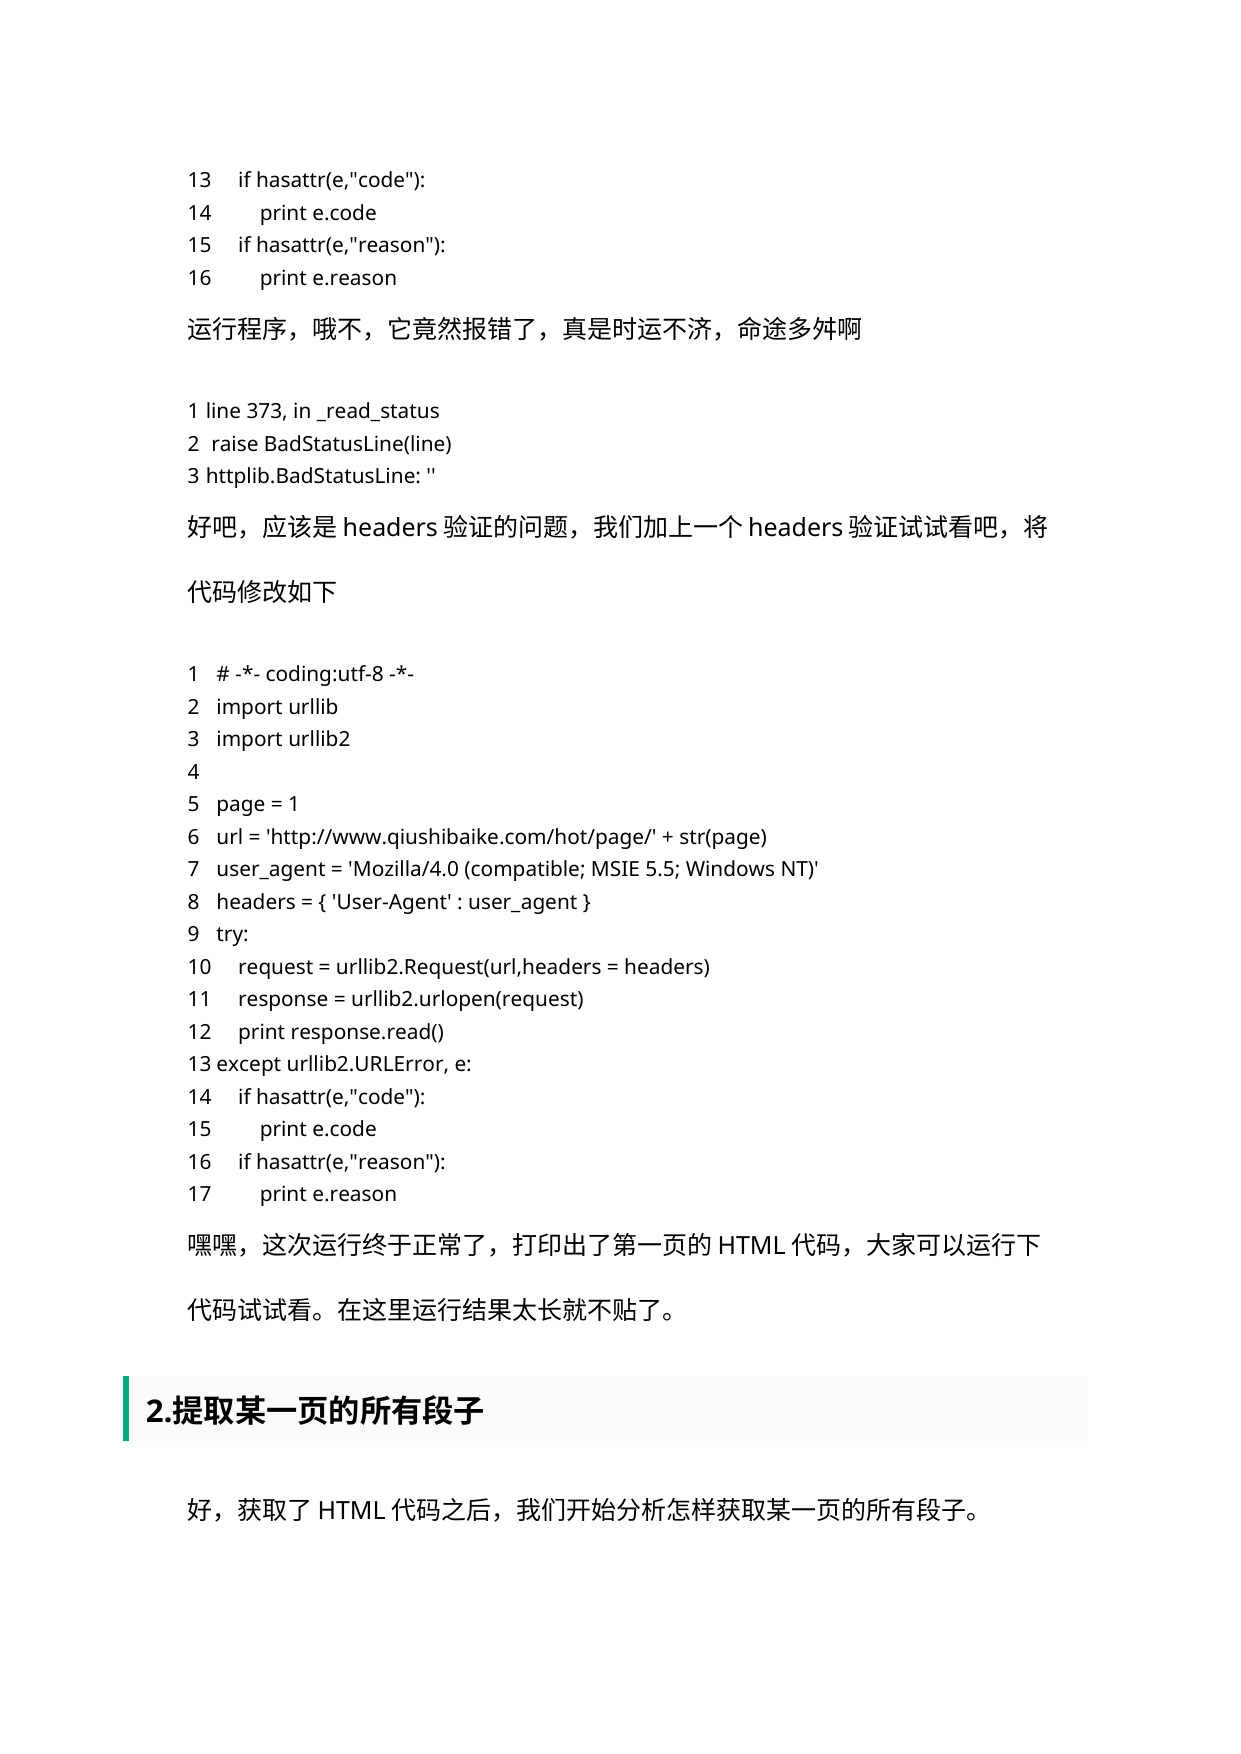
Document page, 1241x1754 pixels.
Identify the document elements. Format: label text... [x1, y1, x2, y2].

text 好吧，应该是headers验证的问题，我们加上一个headers验证试试看吧，将代码修改如下 [187, 493, 1053, 623]
text 好，获取了HTML代码之后，我们开始分析怎样获取某一页的所有段子。 [187, 1476, 1053, 1541]
text 嘿嘿，这次运行终于正常了，打印出了第一页的HTML代码，大家可以运行下代码试试看。在这里运行结果太长就不贴了。 [187, 1211, 1053, 1341]
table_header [215, 162, 1061, 295]
table_header # -*- coding:utf-8 -*- import urllib import urllib2 page = 1 url = 'http://www.qiushibaike.com/hot/page/' + str(page) user_agent = 'Mozilla/4.0 (compatible; MSIE 5.5; Windows NT)' headers = { 'User-Agent' : user_agent } try: request = urllib2.Request(url,headers = headers) response = urllib2.urlopen(request) print response.read() except urllib2.URLError, e: if hasattr(e,"code"): print e.code if hasattr(e,"reason"): print e.reason [215, 656, 1061, 1211]
text 2.提取某一页的所有段子 [129, 1376, 1088, 1441]
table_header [186, 162, 214, 295]
table_header 1 2 3 4 5 6 7 8 9 10 11 12 13 14 15 16 17 [186, 656, 214, 1211]
table_header 1 2 3 [186, 393, 204, 493]
table_header line 373, in _read_status raise BadStatusLine(line) httplib.BadStatusLine: '' [204, 393, 1061, 493]
text 运行程序，哦不，它竟然报错了，真是时运不济，命途多舛啊 [187, 295, 1053, 360]
